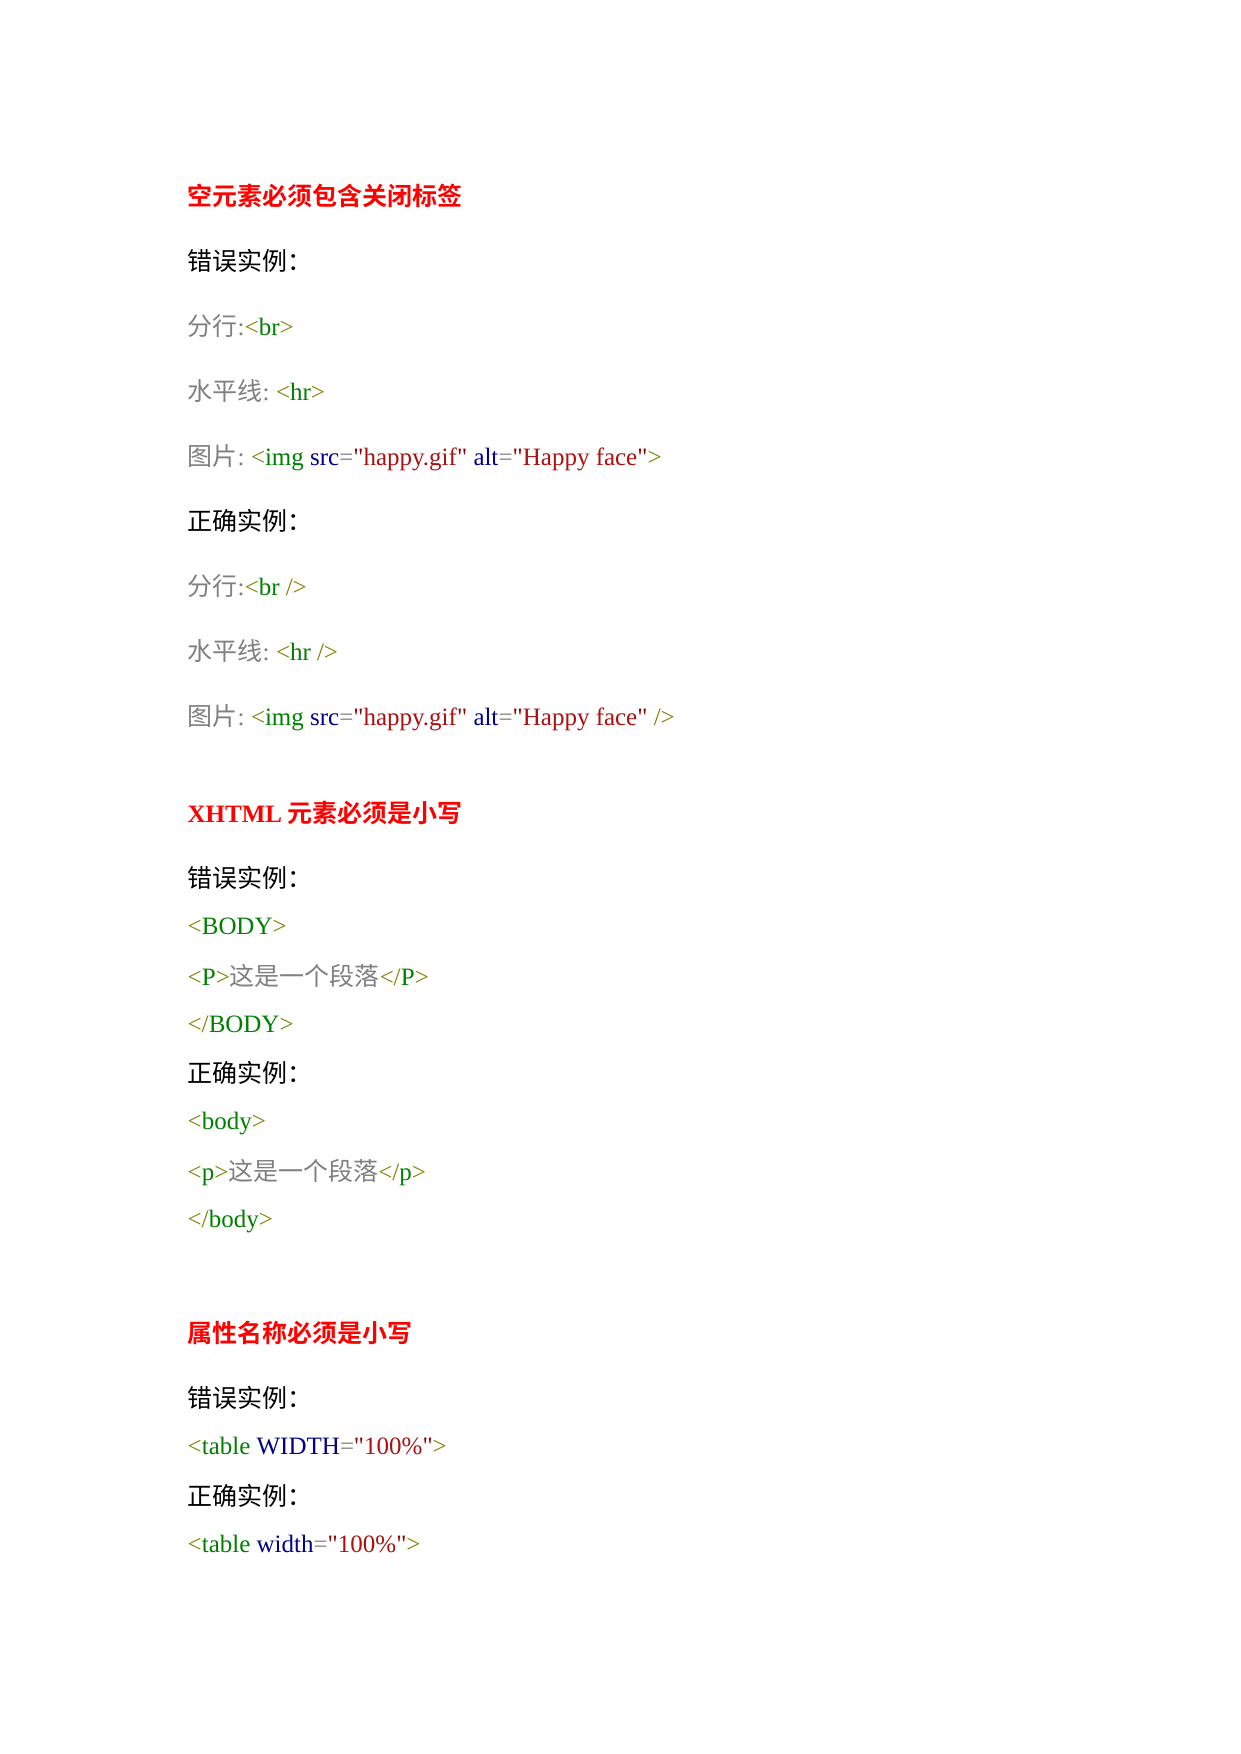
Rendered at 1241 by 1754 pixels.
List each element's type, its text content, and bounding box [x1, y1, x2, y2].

list </body> [187, 1202, 1053, 1234]
list 正确实例： [187, 1039, 1053, 1104]
list </BODY> [187, 1007, 1053, 1039]
list 错误实例： [187, 227, 1053, 292]
list 图片: <img src="happy.gif" alt="Happy face" /> [187, 682, 1053, 747]
list <body> [187, 1104, 1053, 1137]
list 属性名称必须是小写 [187, 1299, 1053, 1364]
list 分行:<br> [187, 292, 1053, 357]
list <BODY> [187, 909, 1053, 942]
list 错误实例： [187, 1364, 1053, 1429]
list 水平线: <hr> [187, 357, 1053, 422]
list <table WIDTH="100%"> [187, 1429, 1053, 1462]
list XHTML元素必须是小写 [187, 779, 1053, 844]
list <table width="100%"> [187, 1527, 1053, 1559]
list 图片: <img src="happy.gif" alt="Happy face"> [187, 422, 1053, 487]
list 正确实例： [187, 1462, 1053, 1527]
list 空元素必须包含关闭标签 [187, 162, 1053, 227]
list <p>这是一个段落</p> [187, 1137, 1053, 1202]
list 水平线: <hr /> [187, 617, 1053, 682]
list 错误实例： [187, 844, 1053, 909]
list 正确实例： [187, 487, 1053, 552]
list 分行:<br /> [187, 552, 1053, 617]
list <P>这是一个段落</P> [187, 942, 1053, 1007]
